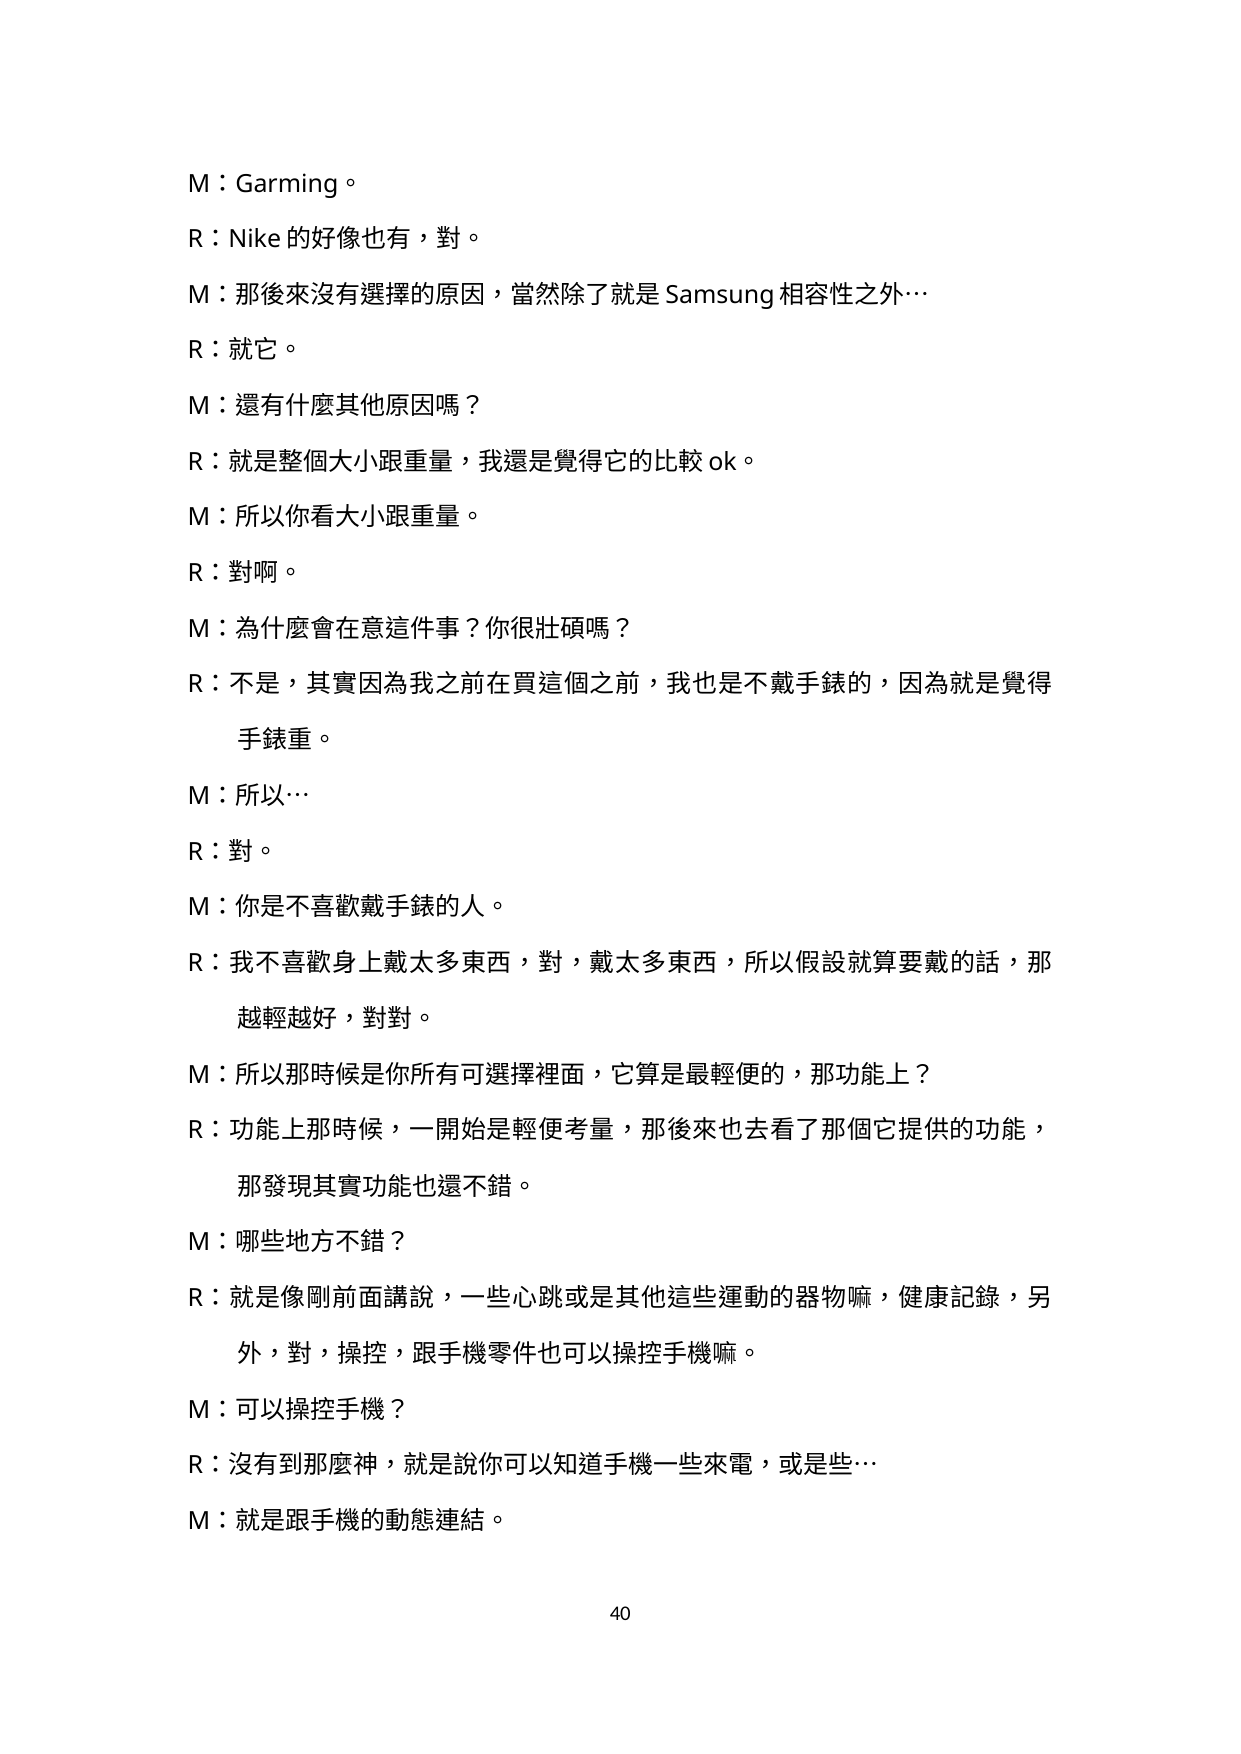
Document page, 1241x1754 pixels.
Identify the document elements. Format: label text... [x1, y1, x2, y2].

text M：還有什麼其他原因嗎？ [187, 385, 1053, 422]
text R：我不喜歡身上戴太多東西，對，戴太多東西，所以假設就算要戴的話，那越輕越好，對對。 [187, 942, 1053, 1036]
text R：就是整個大小跟重量，我還是覺得它的比較ok。 [187, 441, 1053, 478]
text M：所以… [187, 775, 1053, 812]
text M：那後來沒有選擇的原因，當然除了就是Samsung相容性之外… [187, 274, 1053, 311]
text R：對。 [187, 831, 1053, 868]
text R：就它。 [187, 329, 1053, 367]
text M：所以你看大小跟重量。 [187, 496, 1053, 534]
text R：就是像剛前面講說，一些心跳或是其他這些運動的器物嘛，健康記錄，另外，對，操控，跟手機零件也可以操控手機嘛。 [187, 1277, 1053, 1371]
text R：不是，其實因為我之前在買這個之前，我也是不戴手錶的，因為就是覺得手錶重。 [187, 663, 1053, 757]
text M：所以那時候是你所有可選擇裡面，它算是最輕便的，那功能上？ [187, 1054, 1053, 1091]
text M：就是跟手機的動態連結。 [187, 1500, 1053, 1537]
text M：Garming。 [187, 162, 1053, 200]
text M：為什麼會在意這件事？你很壯碩嗎？ [187, 607, 1053, 645]
text R：對啊。 [187, 552, 1053, 589]
text M：哪些地方不錯？ [187, 1221, 1053, 1259]
text R：Nike的好像也有，對。 [187, 218, 1053, 256]
text R：沒有到那麼神，就是說你可以知道手機一些來電，或是些… [187, 1444, 1053, 1482]
text M：可以操控手機？ [187, 1389, 1053, 1426]
text R：功能上那時候，一開始是輕便考量，那後來也去看了那個它提供的功能，那發現其實功能也還不錯。 [187, 1109, 1053, 1203]
text M：你是不喜歡戴手錶的人。 [187, 886, 1053, 924]
